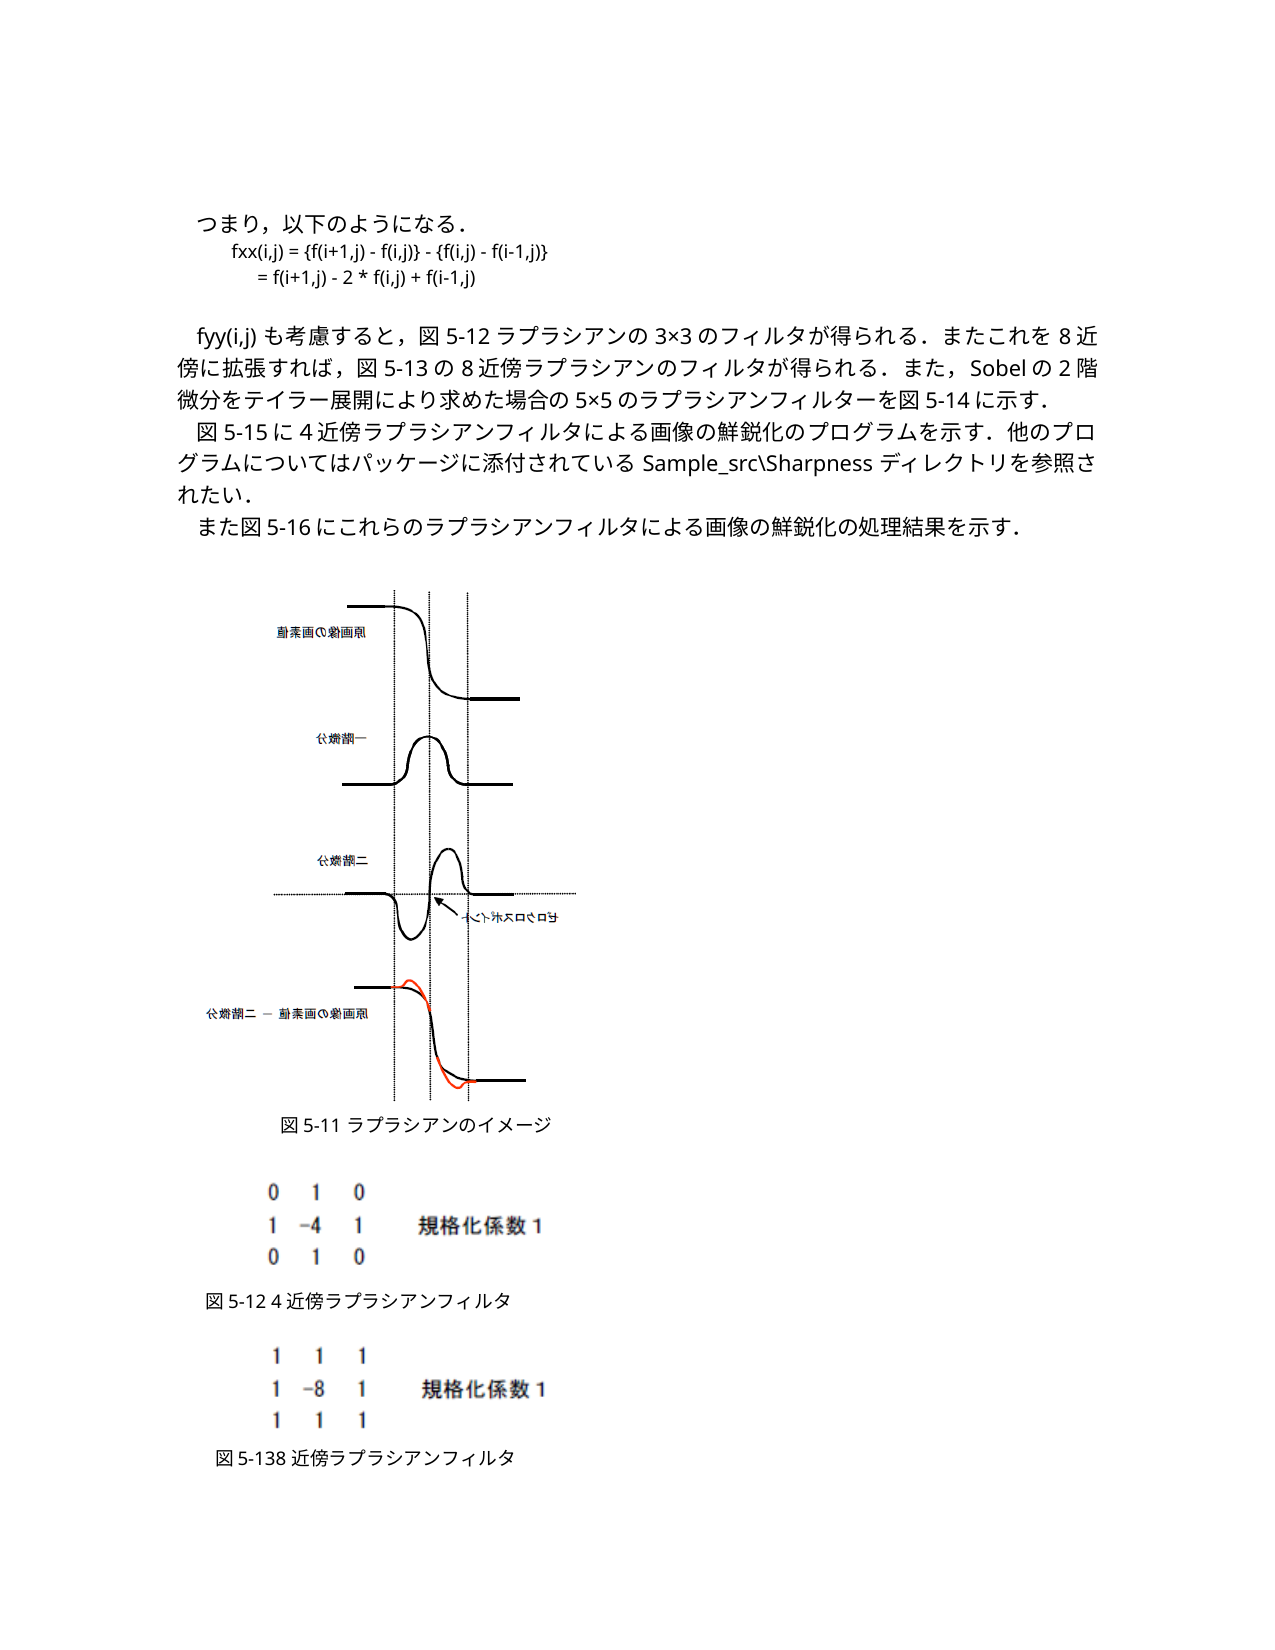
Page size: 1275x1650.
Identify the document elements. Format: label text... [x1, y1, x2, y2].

text また図5-16にこれらのラプラシアンフィルタによる画像の鮮鋭化の処理結果を示す． [177, 510, 1098, 542]
text 図5-11 ラプラシアンのイメージ [177, 1111, 1098, 1138]
text = f(i+1,j) - 2 * f(i,j) + f(i-1,j) [177, 264, 1098, 289]
picture [196, 571, 584, 1111]
text 図5-138 近傍ラプラシアンフィルタ [177, 1444, 1098, 1471]
text 図5-15に４近傍ラプラシアンフィルタによる画像の鮮鋭化のプログラムを示す．他のプログラムについてはパッケージに添付されている Sample_src\Sharpness ディレクトリを参照されたい． [177, 414, 1098, 510]
picture [261, 1339, 570, 1444]
text fyy(i,j) も考慮すると，図5-12ラプラシアンの3×3のフィルタが得られる．またこれを8近傍に拡張すれば，図5-13の 8近傍ラプラシアンのフィルタが得られる．また，Sobelの2階微分をテイラー展開により求めた場合の5×5のラプラシアンフィルターを図5-14に示す． [177, 319, 1098, 414]
text 図5-12 4 近傍ラプラシアンフィルタ [177, 1286, 1098, 1314]
text つまり，以下のようになる． [177, 207, 1098, 238]
text fxx(i,j) = {f(i+1,j) - f(i,j)} - {f(i,j) - f(i-1,j)} [177, 238, 1098, 264]
picture [257, 1169, 566, 1287]
